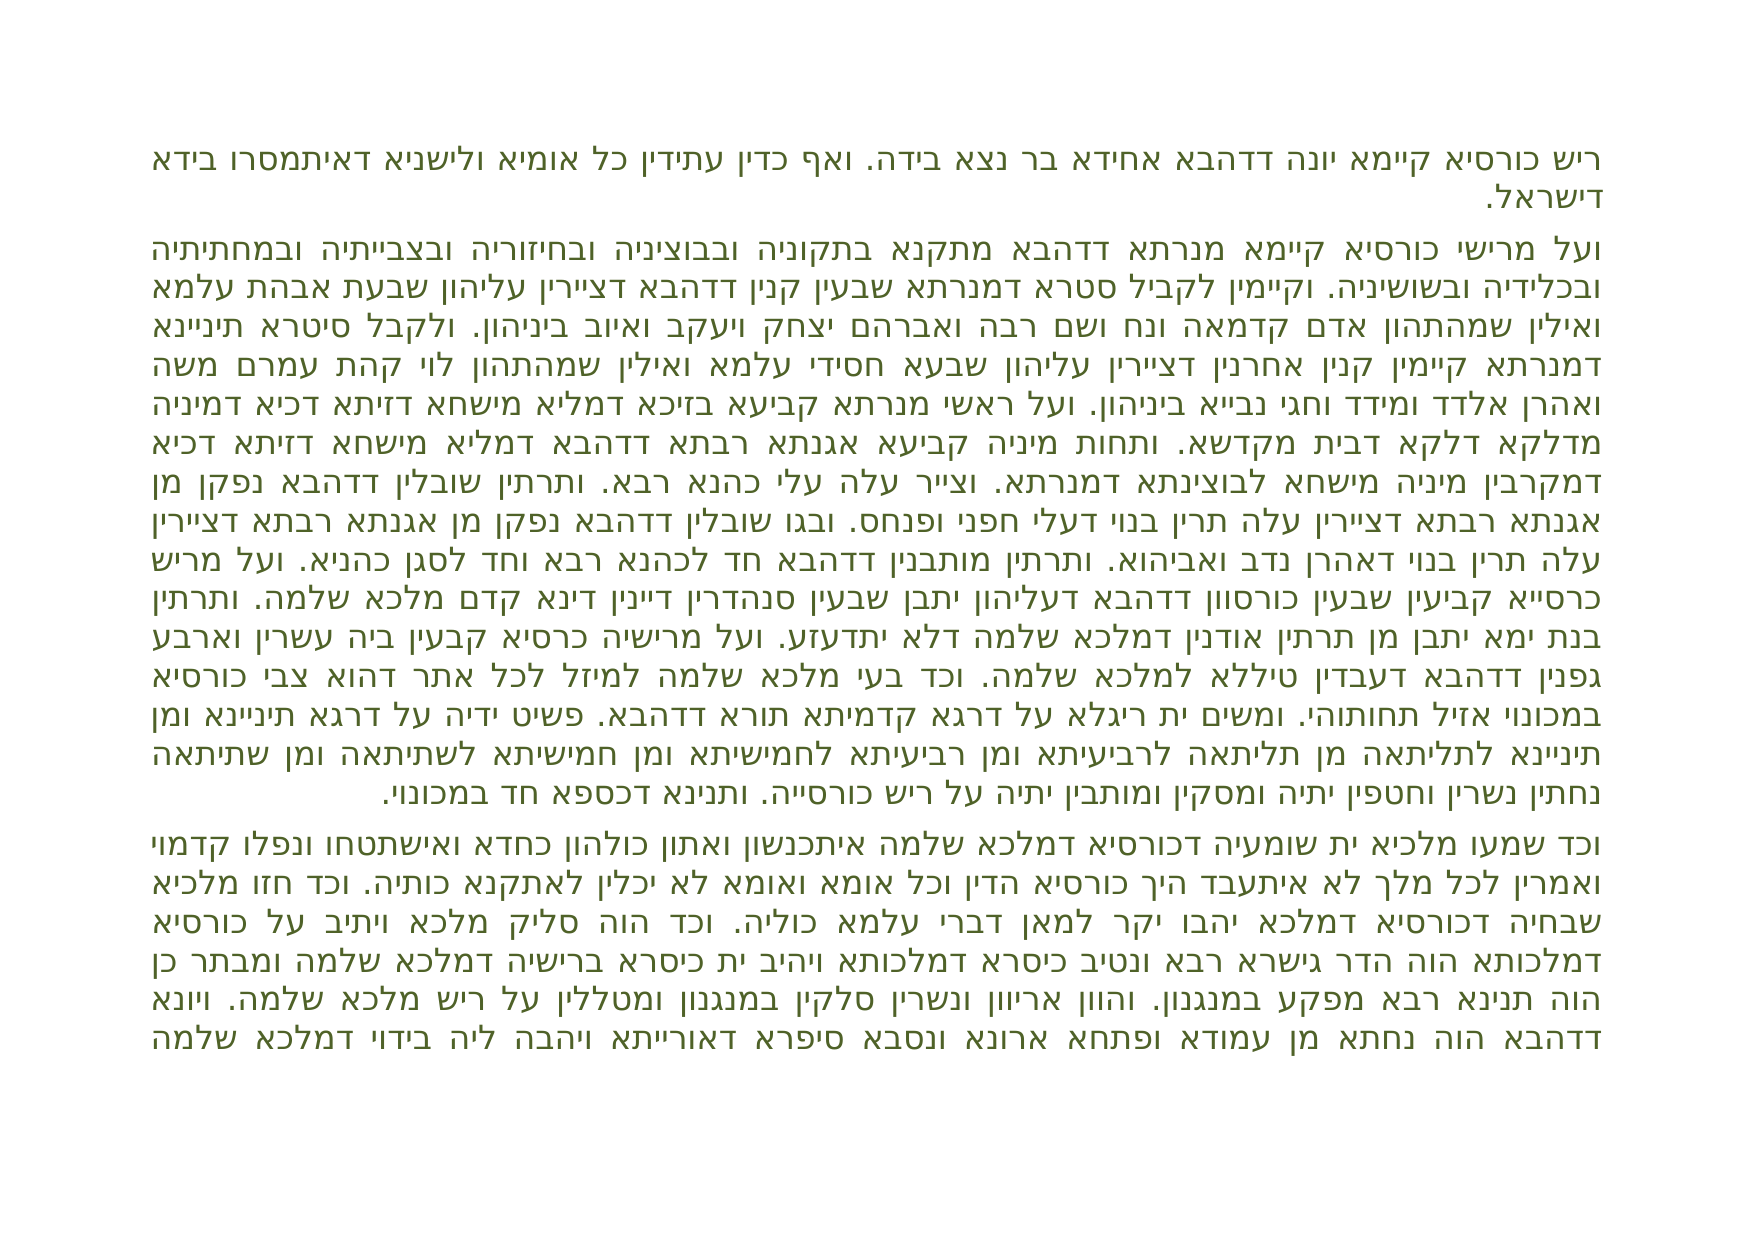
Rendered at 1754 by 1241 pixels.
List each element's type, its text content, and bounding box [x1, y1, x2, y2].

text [150, 824, 1604, 1058]
text ועל מרישי כורסיא קיימא מנרתא דדהבא מתקנא בתקוניה ובבוציניה ובחיזוריה ובצבייתיה ובמחתיתיה ובכלידיה ובשושיניה. וקיימין לקביל סטרא דמנרתא שבעין קנין דדהבא דציירין עליהון שבעת אבהת עלמא ואילין שמהתהון אדם קדמאה ונח ושם רבה ואברהם יצחק ויעקב ואיוב ביניהון. ולקבל סיטרא תיניינא דמנרתא קיימין קנין אחרנין דציירין עליהון שבעא חסידי עלמא ואילין שמהתהון לוי קהת עמרם משה ואהרן אלדד ומידד וחגי נבייא ביניהון. ועל ראשי מנרתא קביעא בזיכא דמליא מישחא דזיתא דכיא דמיניה מדלקא דלקא דבית מקדשא. ותחות מיניה קביעא אגנתא רבתא דדהבא דמליא מישחא דזיתא דכיא דמקרבין מיניה מישחא לבוצינתא דמנרתא. וצייר עלה עלי כהנא רבא. ותרתין שובלין דדהבא נפקן מן אגנתא רבתא דציירין עלה תרין בנוי דעלי חפני ופנחס. ובגו שובלין דדהבא נפקן מן אגנתא רבתא דציירין עלה תרין בנוי דאהרן נדב ואביהוא. ותרתין מותבנין דדהבא חד לכהנא רבא וחד לסגן כהניא. ועל מריש כרסייא קביעין שבעין כורסוון דדהבא דעליהון יתבן שבעין סנהדרין דיינין דינא קדם מלכא שלמה. ותרתין בנת ימא יתבן מן תרתין אודנין דמלכא שלמה דלא יתדעזע. ועל מרישיה כרסיא קבעין ביה עשרין וארבע גפנין דדהבא דעבדין טיללא למלכא שלמה. וכד בעי מלכא שלמה למיזל לכל אתר דהוא צבי כורסיא במכונוי אזיל תחותוהי. ומשים ית ריגלא על דרגא קדמיתא תורא דדהבא. פשיט ידיה על דרגא תיניינא ומן תיניינא לתליתאה מן תליתאה לרביעיתא ומן רביעיתא לחמישיתא ומן חמישיתא לשתיתאה ומן שתיתאה נחתין נשרין וחטפין יתיה ומסקין ומותבין יתיה על ריש כורסייה. ותנינא דכספא חד במכונוי. [150, 229, 1604, 812]
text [150, 139, 1604, 217]
